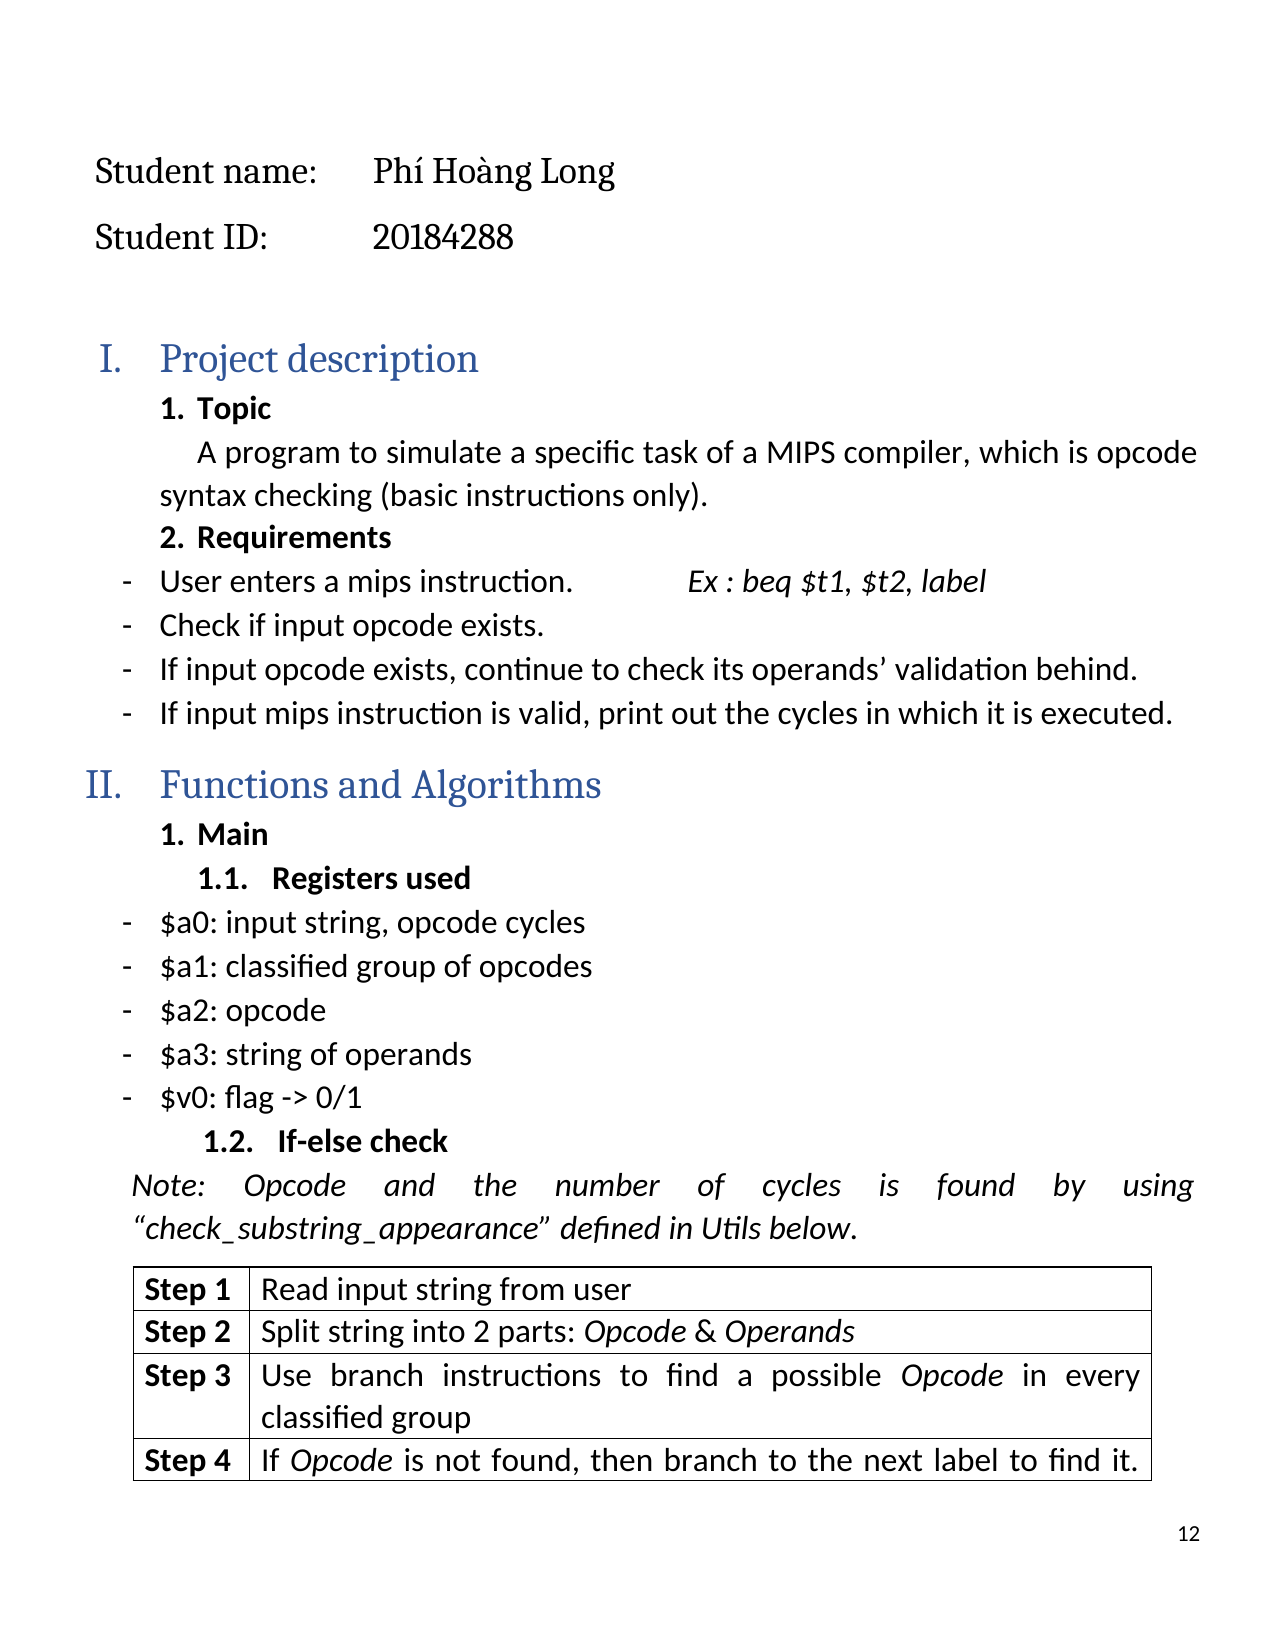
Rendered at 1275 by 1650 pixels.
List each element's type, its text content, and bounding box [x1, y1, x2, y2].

table_cell Split string into 2 parts: Opcode & Operands [250, 1311, 1151, 1352]
table_header Read input string from user [250, 1268, 1151, 1309]
subtitle Project description [122, 335, 1200, 383]
list Requirements [159, 516, 1200, 557]
table_cell Student ID: [84, 215, 361, 281]
list Check if input opcode exists. [122, 604, 1200, 645]
list Topic [159, 387, 1200, 428]
list $a3: string of operands [122, 1032, 1200, 1073]
list Registers used [197, 857, 1200, 897]
table_cell Use branch instructions to find a possible Opcode in every classified group [250, 1354, 1151, 1438]
list $a2: opcode [122, 988, 1200, 1029]
table_cell Step 2 [134, 1311, 249, 1352]
list Note: Opcode and the number of cycles is found by using “check_substring_appearance” defined in Utils below. [131, 1164, 1200, 1248]
list $a1: classified group of opcodes [122, 944, 1200, 985]
table_cell 20184288 [361, 215, 704, 281]
list A program to simulate a specific task of a MIPS compiler, which is opcode syntax checking (basic instructions only). [159, 431, 1200, 514]
table_header Student name: [84, 150, 361, 215]
list If-else check [202, 1120, 1200, 1161]
subtitle Functions and Algorithms [122, 761, 1200, 809]
table_cell Step 3 [134, 1354, 249, 1438]
list $v0: flag -> 0/1 [122, 1076, 1200, 1117]
list $a0: input string, opcode cycles [122, 901, 1200, 941]
table_header Phí Hoàng Long [361, 150, 704, 215]
list If input mips instruction is valid, print out the cycles in which it is executed. [122, 692, 1200, 733]
list User enters a mips instruction. Ex : beq $t1, $t2, label [122, 560, 1200, 601]
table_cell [250, 1439, 1151, 1480]
table_cell Step 4 [134, 1439, 249, 1480]
list Main [159, 813, 1200, 853]
list If input opcode exists, continue to check its operands’ validation behind. [122, 648, 1200, 689]
table_header Step 1 [134, 1268, 249, 1309]
